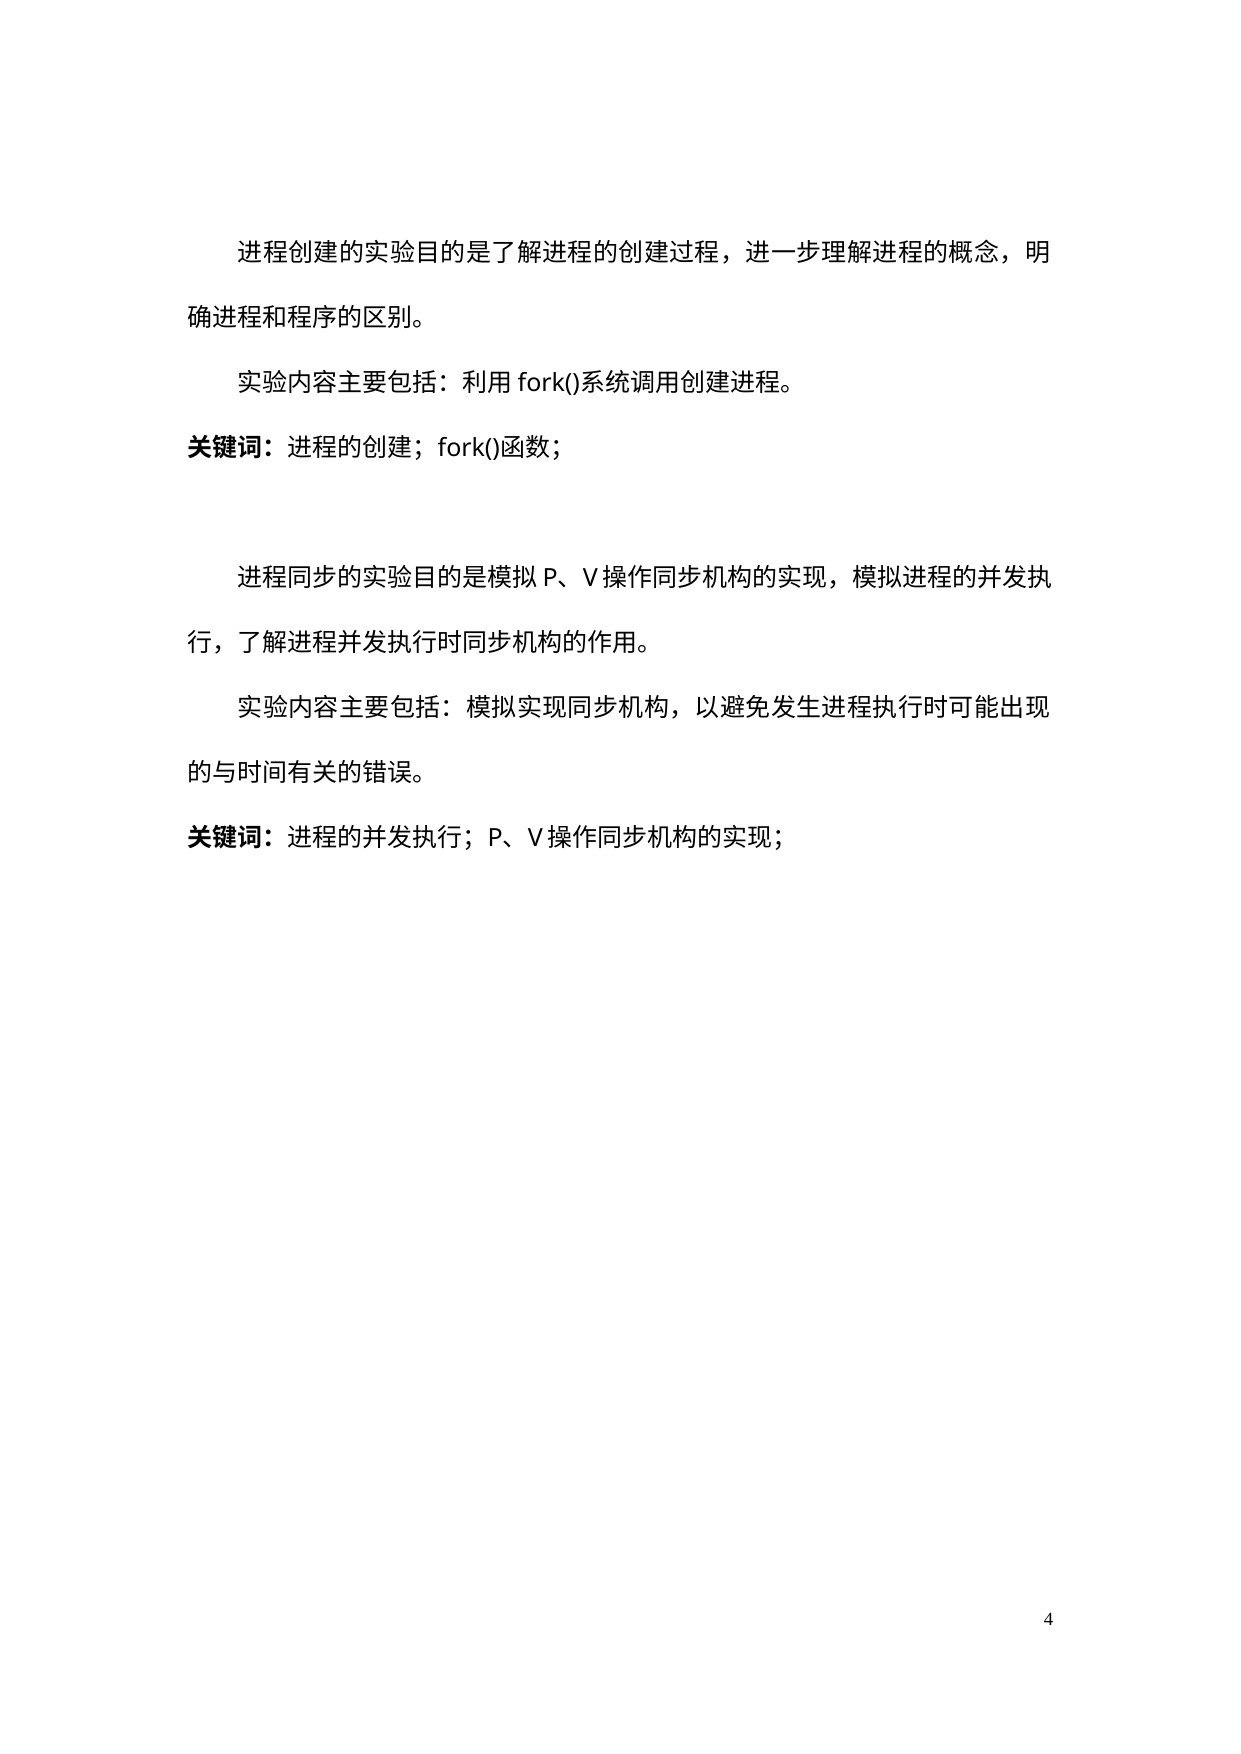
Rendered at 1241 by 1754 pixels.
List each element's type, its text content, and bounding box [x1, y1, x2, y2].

text 实验内容主要包括：模拟实现同步机构，以避免发生进程执行时可能出现的与时间有关的错误。 [187, 673, 1053, 803]
text 进程创建的实验目的是了解进程的创建过程，进一步理解进程的概念，明确进程和程序的区别。 [187, 218, 1053, 348]
text 关键词：进程的并发执行；P、V操作同步机构的实现； [187, 803, 1053, 868]
text 实验内容主要包括：利用fork()系统调用创建进程。 [187, 348, 1053, 413]
text 进程同步的实验目的是模拟P、V操作同步机构的实现，模拟进程的并发执行，了解进程并发执行时同步机构的作用。 [187, 543, 1053, 673]
text 关键词：进程的创建；fork()函数； [187, 413, 1053, 478]
